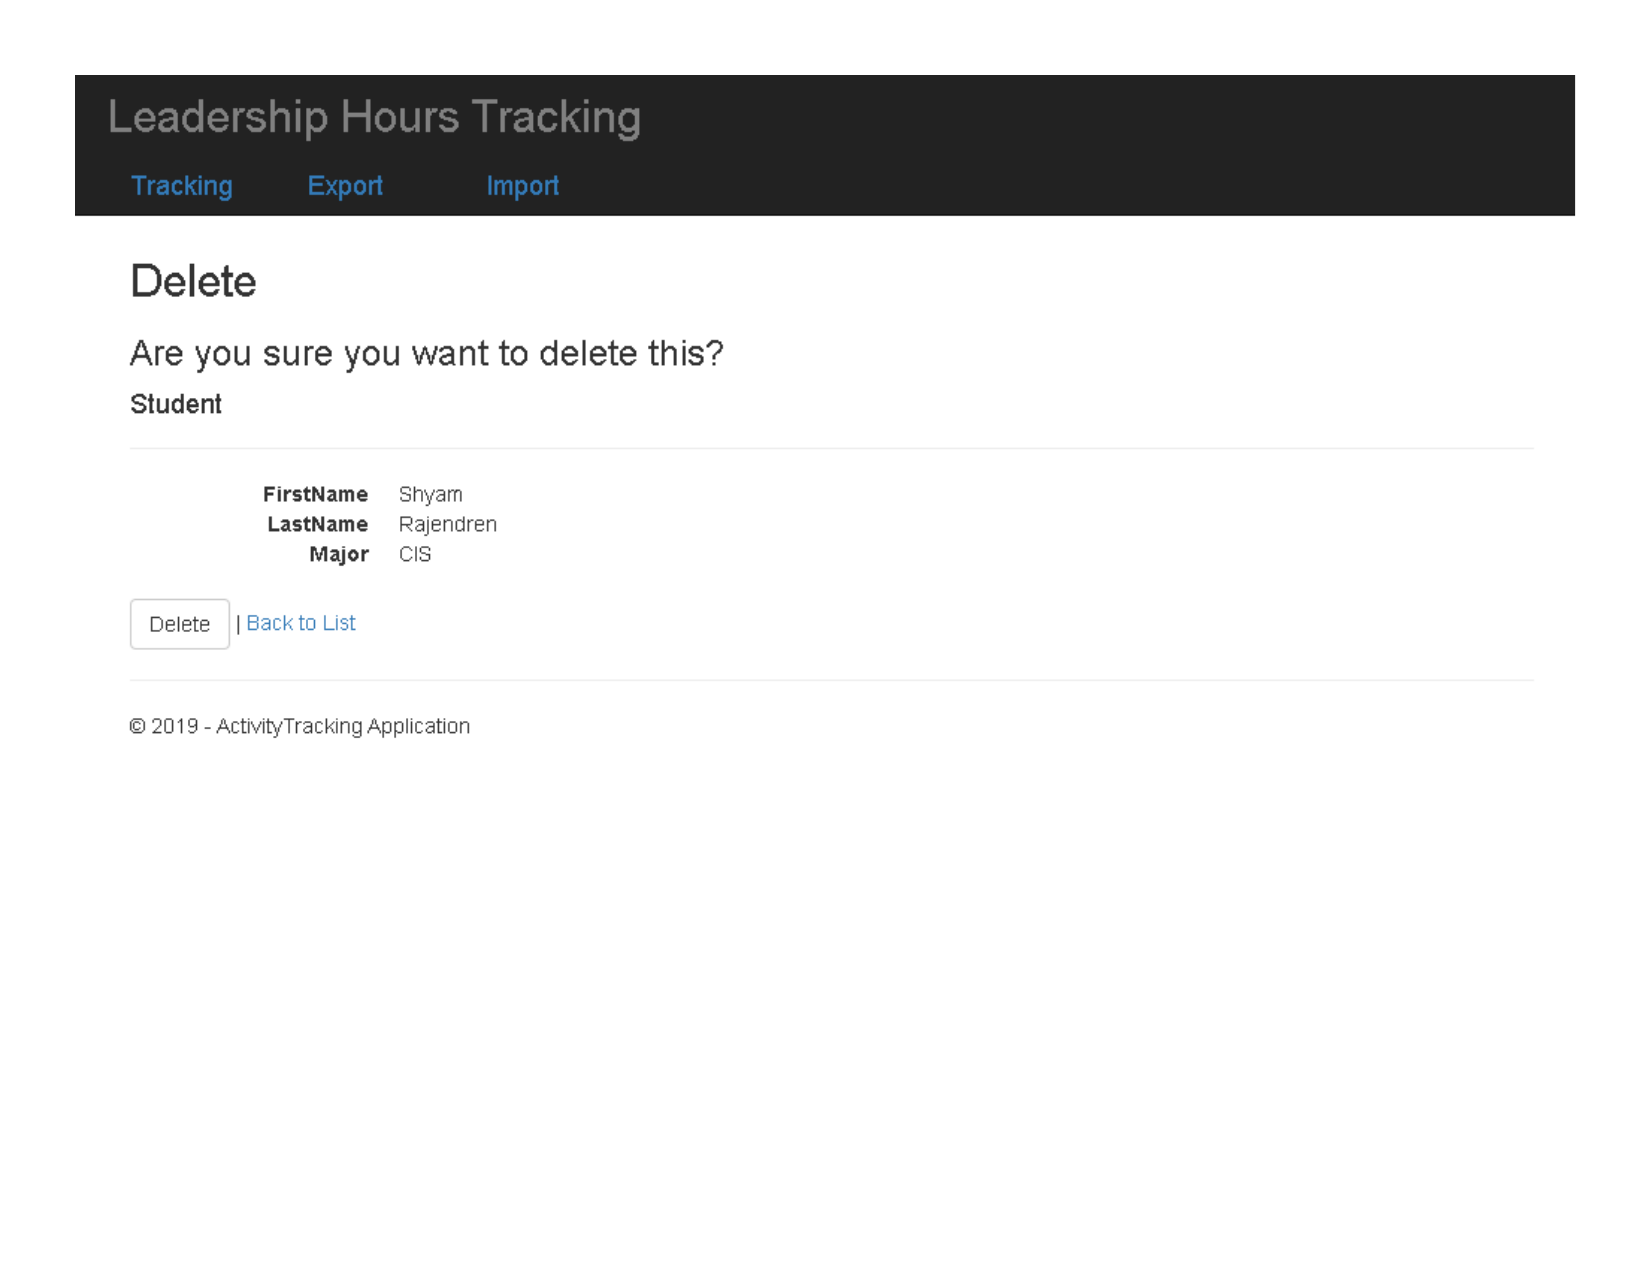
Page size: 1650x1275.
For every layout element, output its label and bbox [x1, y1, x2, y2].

picture [75, 75, 1575, 762]
